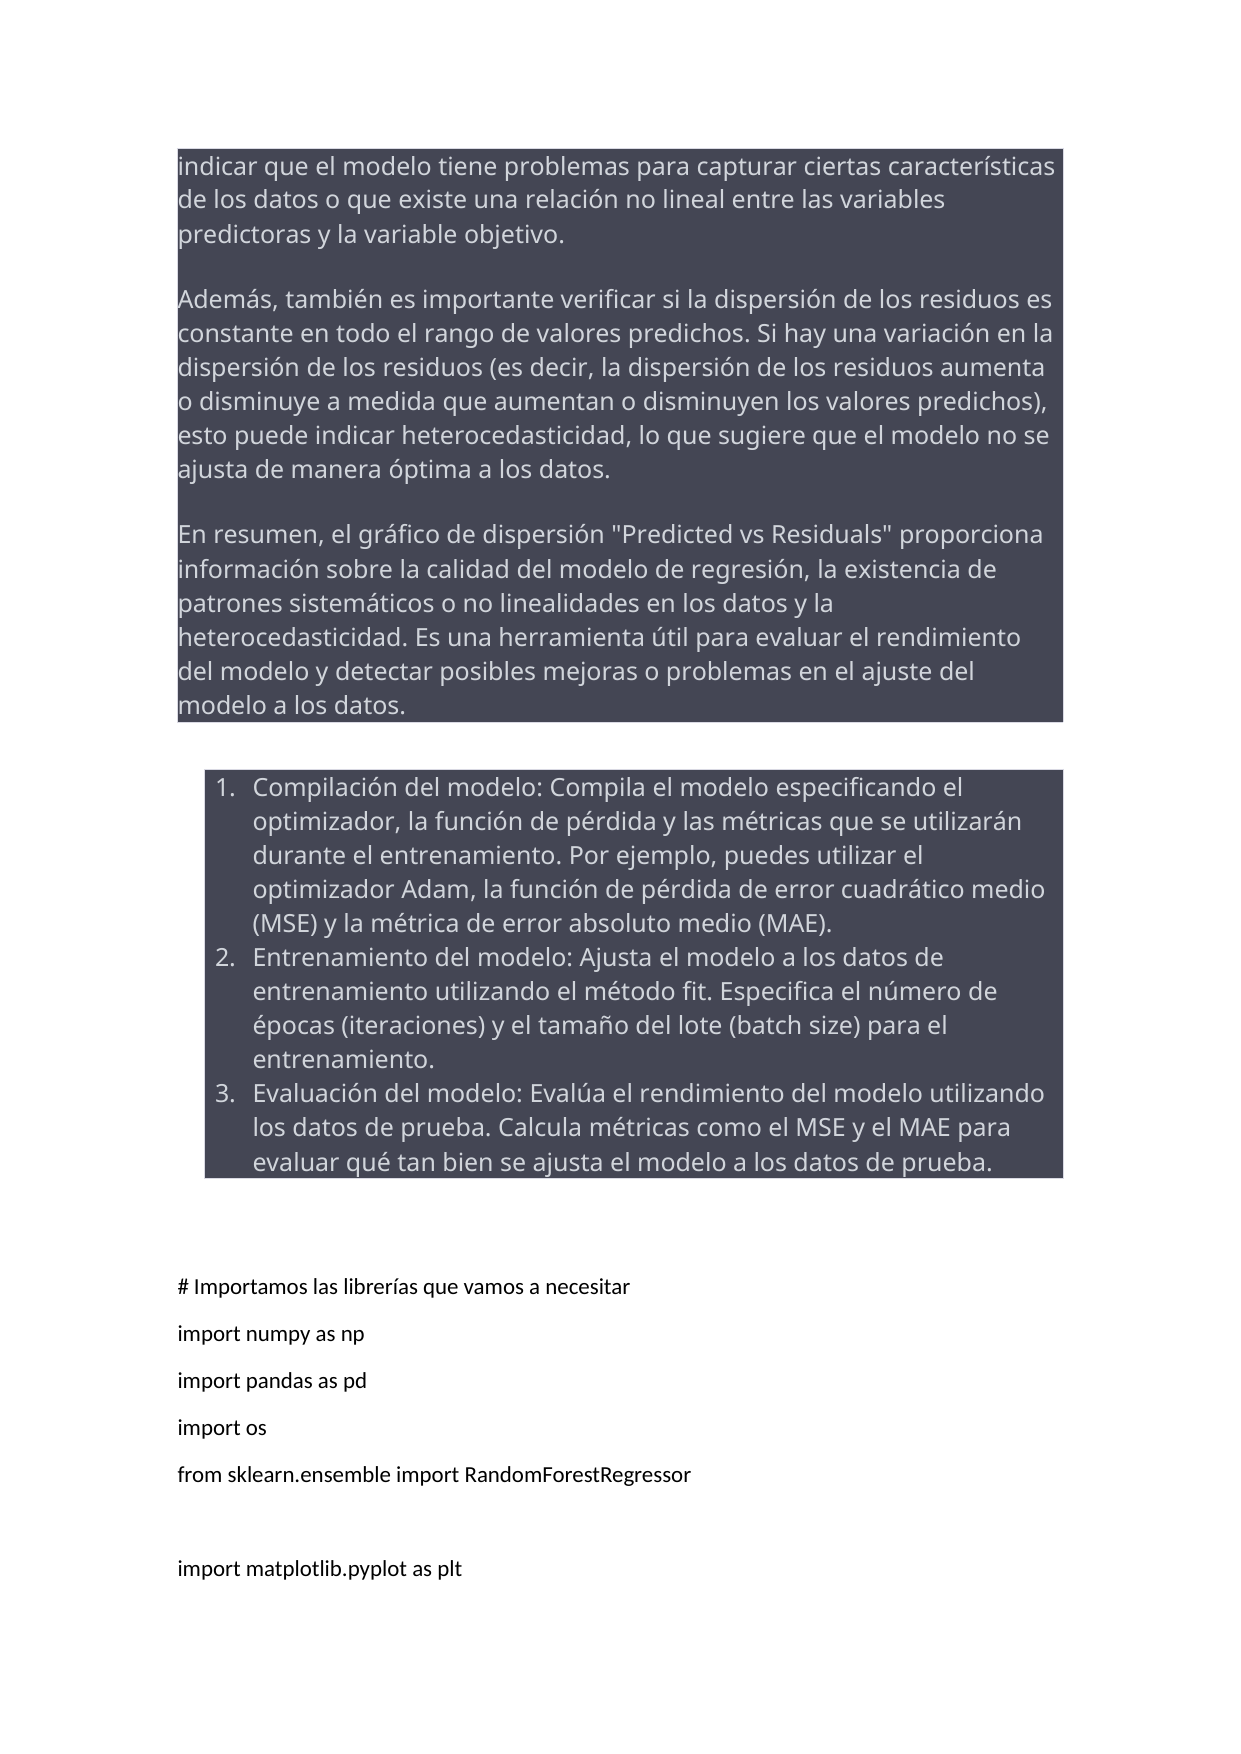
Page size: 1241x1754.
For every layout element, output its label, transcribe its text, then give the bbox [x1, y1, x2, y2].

list Evaluación del modelo: Evalúa el rendimiento del modelo utilizando los datos de prueba. Calcula métricas como el MSE y el MAE para evaluar qué tan bien se ajusta el modelo a los datos de prueba. [205, 1076, 1063, 1178]
text import pandas as pd [177, 1366, 1063, 1394]
list Compilación del modelo: Compila el modelo especificando el optimizador, la función de pérdida y las métricas que se utilizarán durante el entrenamiento. Por ejemplo, puedes utilizar el optimizador Adam, la función de pérdida de error cuadrático medio (MSE) y la métrica de error absoluto medio (MAE). [205, 770, 1063, 939]
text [178, 149, 1063, 250]
text from sklearn.ensemble import RandomForestRegressor [177, 1460, 1063, 1488]
text En resumen, el gráfico de dispersión "Predicted vs Residuals" proporciona información sobre la calidad del modelo de regresión, la existencia de patrones sistemáticos o no linealidades en los datos y la heterocedasticidad. Es una herramienta útil para evaluar el rendimiento del modelo y detectar posibles mejoras o problemas en el ajuste del modelo a los datos. [178, 517, 1063, 722]
text # Importamos las librerías que vamos a necesitar [177, 1272, 1063, 1301]
text import numpy as np [177, 1319, 1063, 1347]
text import os [177, 1413, 1063, 1441]
list Entrenamiento del modelo: Ajusta el modelo a los datos de entrenamiento utilizando el método fit. Especifica el número de épocas (iteraciones) y el tamaño del lote (batch size) para el entrenamiento. [205, 939, 1063, 1076]
text Además, también es importante verificar si la dispersión de los residuos es constante en todo el rango de valores predichos. Si hay una variación en la dispersión de los residuos (es decir, la dispersión de los residuos aumenta o disminuye a medida que aumentan o disminuyen los valores predichos), esto puede indicar heterocedasticidad, lo que sugiere que el modelo no se ajusta de manera óptima a los datos. [178, 281, 1063, 486]
text import matplotlib.pyplot as plt [177, 1554, 1063, 1582]
